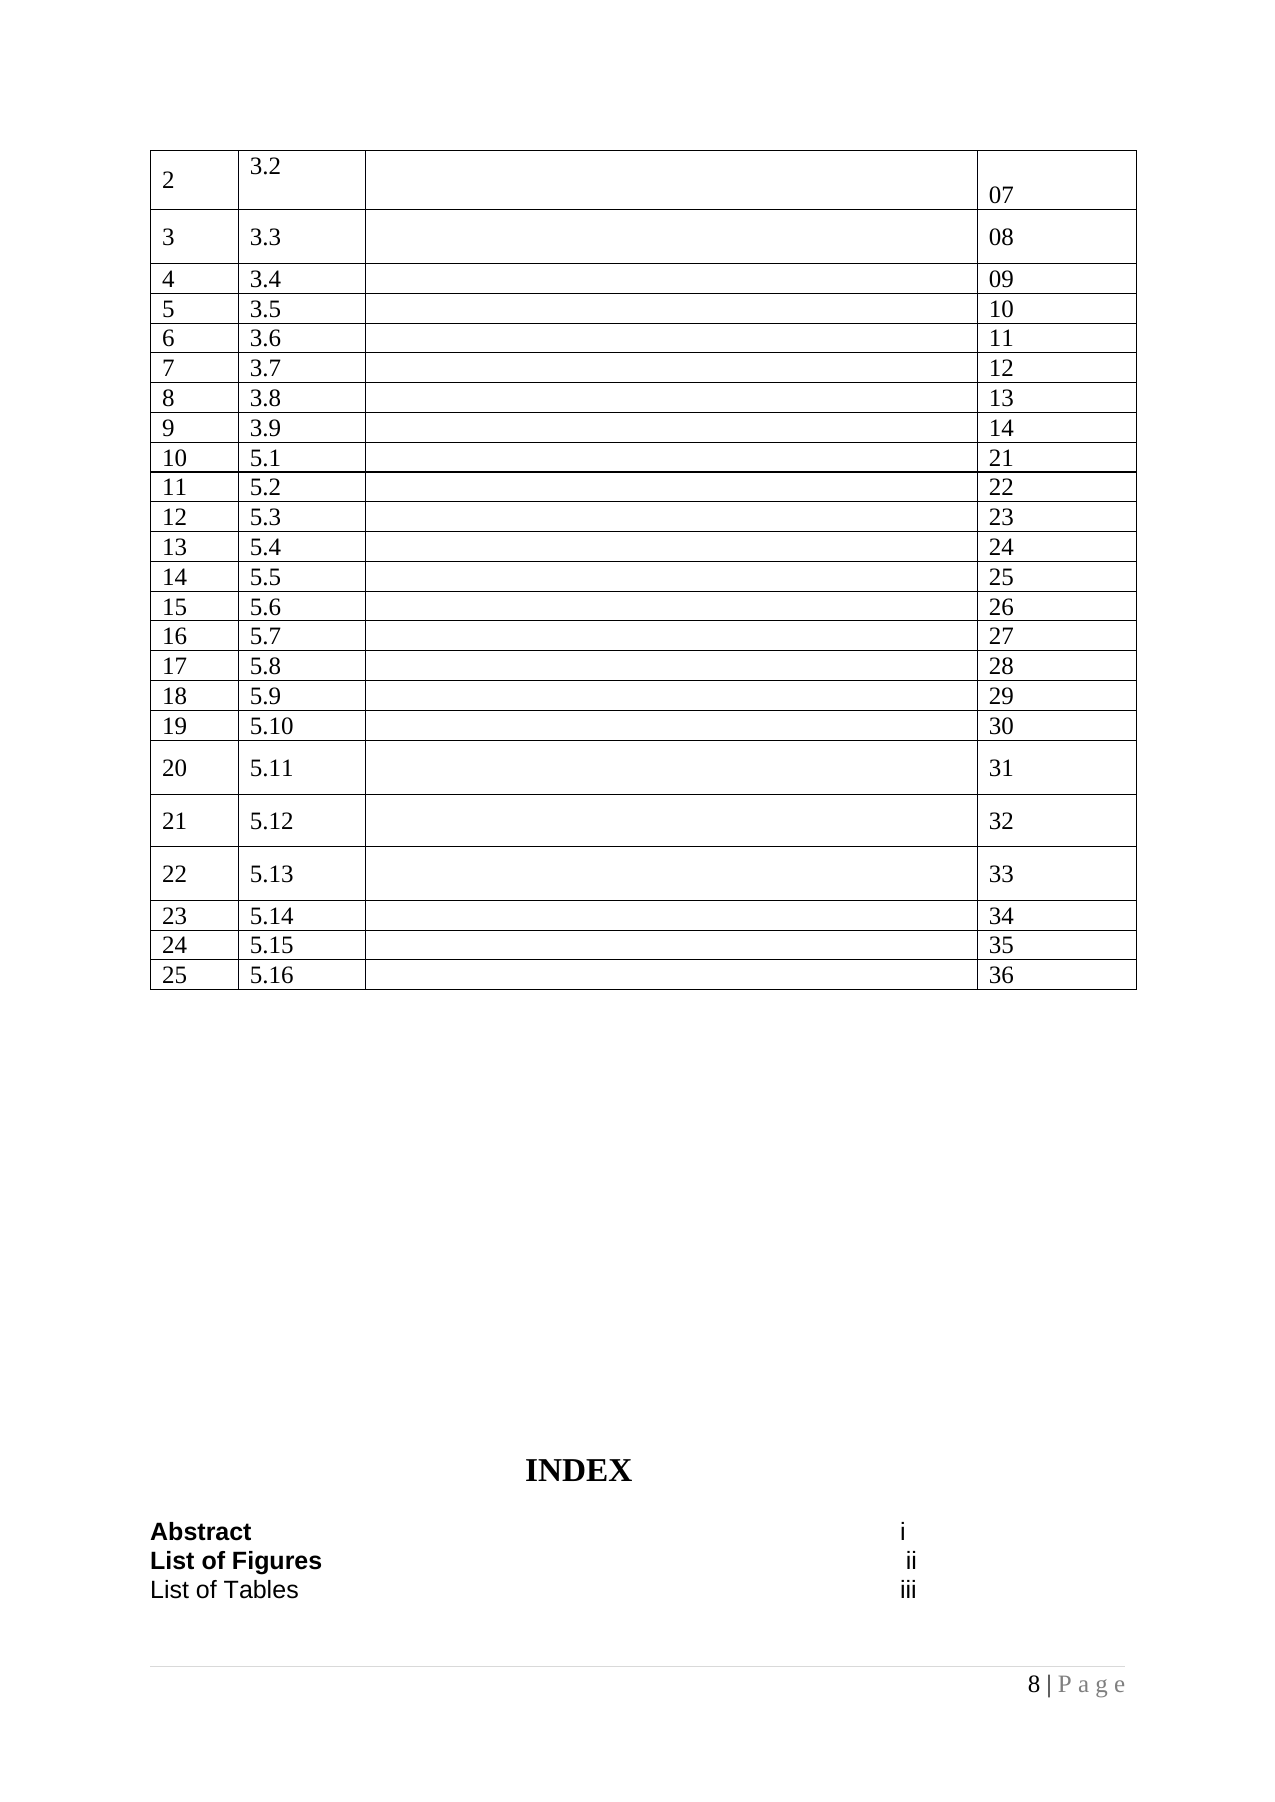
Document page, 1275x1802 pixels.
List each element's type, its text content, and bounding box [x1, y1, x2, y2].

table_cell [366, 931, 977, 959]
table_cell 17 [151, 651, 238, 680]
table_cell 3 [151, 210, 238, 263]
text List of Tables iii [150, 1575, 1125, 1603]
table_cell [366, 353, 977, 382]
table_cell 16 [151, 621, 238, 650]
table_cell 30 [978, 711, 1136, 739]
table_cell 08 [978, 210, 1136, 263]
table_cell 21 [978, 443, 1136, 471]
table_cell [366, 901, 977, 929]
table_cell 6 [151, 324, 238, 352]
text Abstract i [150, 1517, 1125, 1546]
table_cell 3.5 [239, 294, 365, 322]
table_cell 3.9 [239, 413, 365, 442]
table_cell [366, 795, 977, 846]
table_cell [366, 681, 977, 710]
table_cell 25 [151, 960, 238, 989]
table_cell 23 [151, 901, 238, 929]
table_cell [366, 502, 977, 531]
table_cell [366, 473, 977, 501]
table_cell 3.3 [239, 210, 365, 263]
table_cell 5.4 [239, 532, 365, 561]
table_cell 11 [978, 324, 1136, 352]
table_cell [366, 383, 977, 412]
table_cell 12 [978, 353, 1136, 382]
table_cell 5.1 [239, 443, 365, 471]
table_cell 14 [151, 562, 238, 591]
table_cell 5.6 [239, 592, 365, 620]
table_cell [366, 592, 977, 620]
table_cell [366, 324, 977, 352]
table_cell 22 [151, 847, 238, 900]
table_cell [366, 651, 977, 680]
table_cell 34 [978, 901, 1136, 929]
table_cell 20 [151, 741, 238, 793]
text INDEX [450, 1450, 1125, 1488]
table_cell 21 [151, 795, 238, 846]
table_cell 8 [151, 383, 238, 412]
table_cell 35 [978, 931, 1136, 959]
table_cell [366, 960, 977, 989]
table_cell 3.7 [239, 353, 365, 382]
table_cell [366, 151, 977, 209]
table_cell 18 [151, 681, 238, 710]
table_cell 5.9 [239, 681, 365, 710]
table_cell 5 [151, 294, 238, 322]
table_cell 07 [978, 151, 1136, 209]
table_cell 5.7 [239, 621, 365, 650]
table_cell [366, 413, 977, 442]
table_cell 5.8 [239, 651, 365, 680]
table_cell 19 [151, 711, 238, 739]
table_cell 13 [151, 532, 238, 561]
table_cell 5.5 [239, 562, 365, 591]
table_cell 10 [151, 443, 238, 471]
table_cell 10 [978, 294, 1136, 322]
table_cell 33 [978, 847, 1136, 900]
table_cell 5.16 [239, 960, 365, 989]
table_cell 15 [151, 592, 238, 620]
table_cell 29 [978, 681, 1136, 710]
table_cell 5.3 [239, 502, 365, 531]
table_cell 3.2 [239, 151, 365, 209]
table_cell 27 [978, 621, 1136, 650]
table_cell 3.8 [239, 383, 365, 412]
table_cell 9 [151, 413, 238, 442]
table_cell [366, 741, 977, 793]
table_cell 3.6 [239, 324, 365, 352]
table_cell 25 [978, 562, 1136, 591]
table_cell 23 [978, 502, 1136, 531]
table_cell 5.12 [239, 795, 365, 846]
table_cell [366, 562, 977, 591]
table_cell 24 [978, 532, 1136, 561]
table_cell 12 [151, 502, 238, 531]
table_cell 5.11 [239, 741, 365, 793]
table_cell 5.14 [239, 901, 365, 929]
table_cell [366, 532, 977, 561]
table_cell 24 [151, 931, 238, 959]
table_cell 11 [151, 473, 238, 501]
table_cell 5.13 [239, 847, 365, 900]
table_cell 28 [978, 651, 1136, 680]
table_cell [366, 294, 977, 322]
table_cell [366, 210, 977, 263]
table_cell 3.4 [239, 264, 365, 293]
table_cell 22 [978, 473, 1136, 501]
text List of Figures ii [150, 1546, 1125, 1575]
table_cell [366, 711, 977, 739]
table_cell 5.10 [239, 711, 365, 739]
table_cell 13 [978, 383, 1136, 412]
table_cell 09 [978, 264, 1136, 293]
table_cell 14 [978, 413, 1136, 442]
table_cell 5.2 [239, 473, 365, 501]
table_cell 32 [978, 795, 1136, 846]
table_cell [366, 621, 977, 650]
table_cell [366, 847, 977, 900]
table_cell 2 [151, 151, 238, 209]
table_cell [366, 264, 977, 293]
table_cell 26 [978, 592, 1136, 620]
table_cell 4 [151, 264, 238, 293]
table_cell [366, 443, 977, 471]
table_cell 5.15 [239, 931, 365, 959]
table_cell 7 [151, 353, 238, 382]
table_cell 36 [978, 960, 1136, 989]
table_cell 31 [978, 741, 1136, 793]
